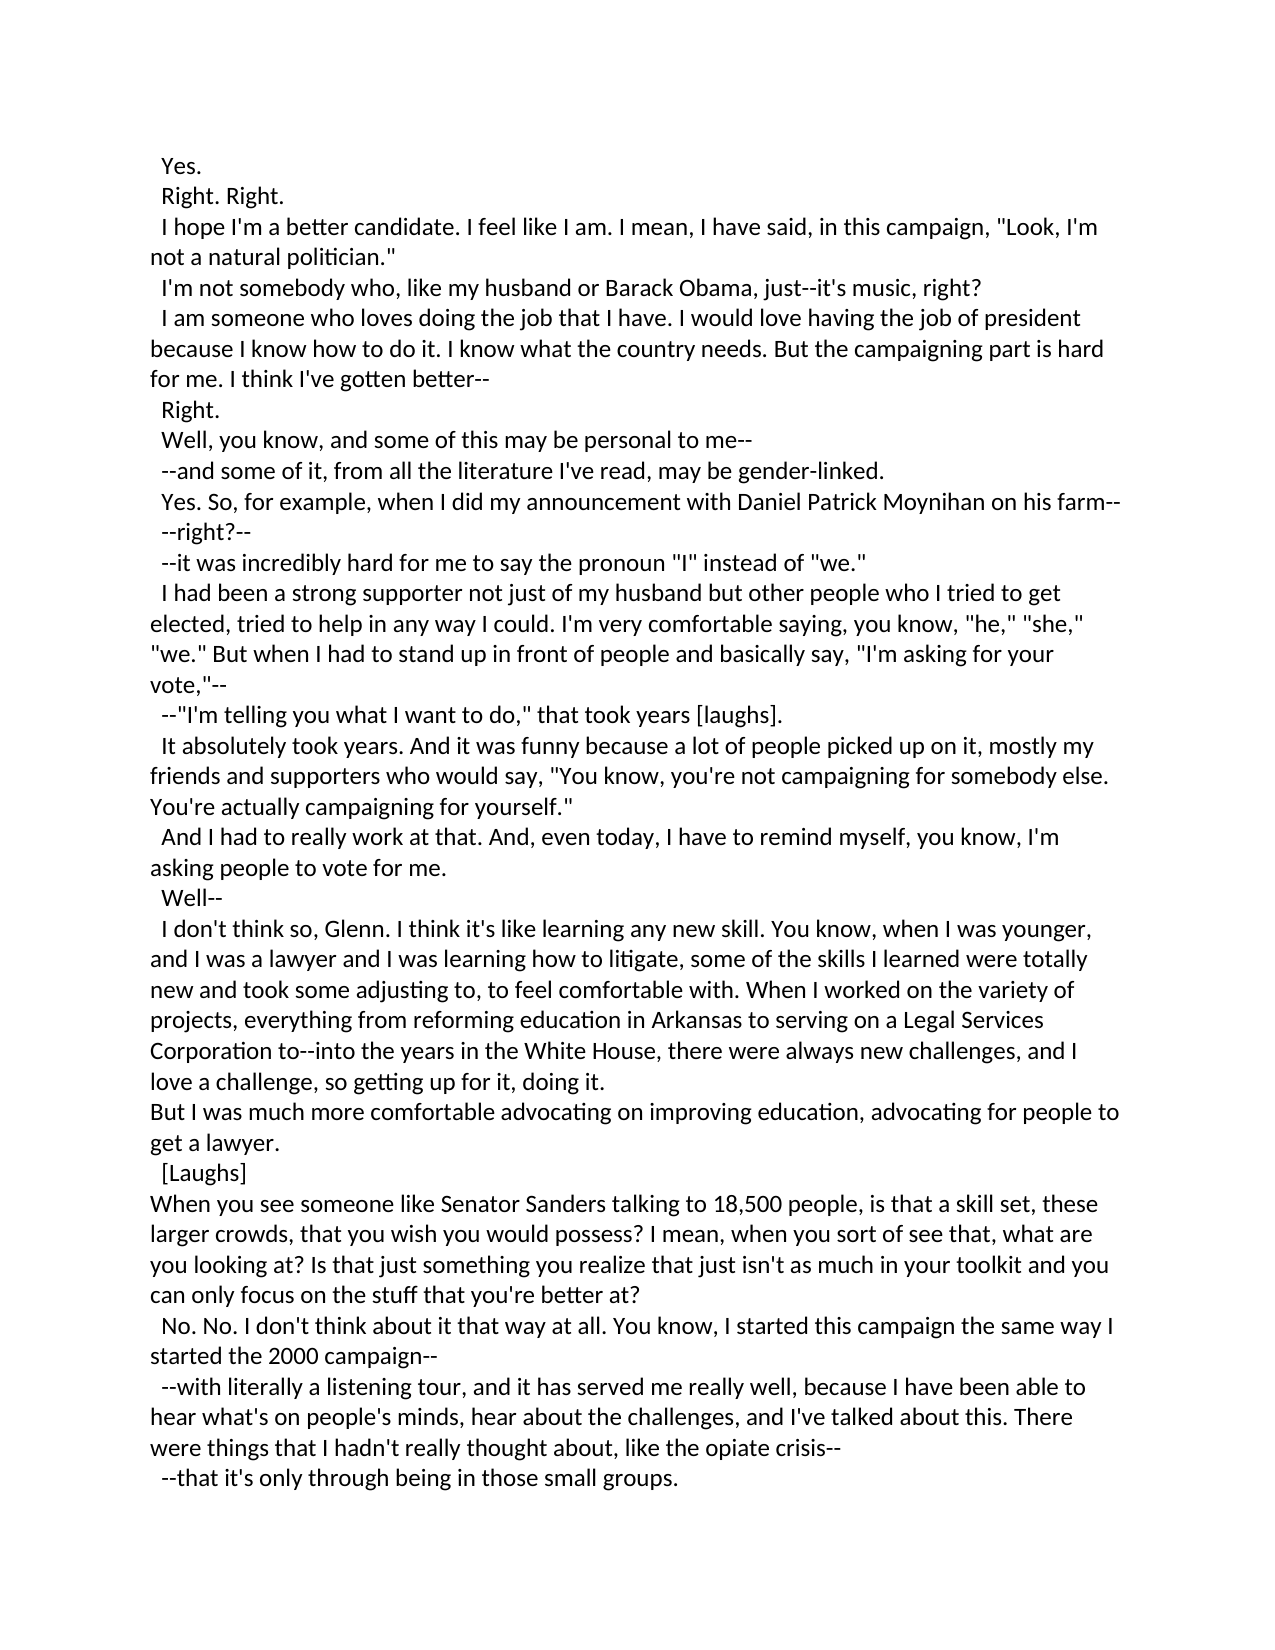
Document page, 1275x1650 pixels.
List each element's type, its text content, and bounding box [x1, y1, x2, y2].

text I am someone who loves doing the job that I have. I would love having the job of president because I know how to do it. I know what the country needs. But the campaigning part is hard for me. I think I've gotten better-- [150, 303, 1125, 394]
text It absolutely took years. And it was funny because a lot of people picked up on it, mostly my friends and supporters who would say, "You know, you're not campaigning for somebody else. You're actually campaigning for yourself." [150, 730, 1125, 821]
text --"I'm telling you what I want to do," that took years [laughs]. [150, 699, 1125, 730]
text No. No. I don't think about it that way at all. You know, I started this campaign the same way I started the 2000 campaign-- [150, 1310, 1125, 1371]
text And I had to really work at that. And, even today, I have to remind myself, you know, I'm asking people to vote for me. [150, 821, 1125, 882]
text Right. [150, 394, 1125, 425]
text Yes. [150, 150, 1125, 181]
text Right. Right. [150, 181, 1125, 211]
text Well, you know, and some of this may be personal to me-- [150, 425, 1125, 455]
text But I was much more comfortable advocating on improving education, advocating for people to get a lawyer. [150, 1096, 1125, 1157]
text --that it's only through being in those small groups. [150, 1462, 1125, 1493]
text I'm not somebody who, like my husband or Barack Obama, just--it's music, right? [150, 272, 1125, 303]
text --with literally a listening tour, and it has served me really well, because I have been able to hear what's on people's minds, hear about the challenges, and I've talked about this. There were things that I hadn't really thought about, like the opiate crisis-- [150, 1371, 1125, 1462]
text [Laughs] [150, 1157, 1125, 1188]
text Well-- [150, 882, 1125, 913]
text Yes. So, for example, when I did my announcement with Daniel Patrick Moynihan on his farm-- [150, 486, 1125, 516]
text --it was incredibly hard for me to say the pronoun "I" instead of "we." [150, 547, 1125, 577]
text I don't think so, Glenn. I think it's like learning any new skill. You know, when I was younger, and I was a lawyer and I was learning how to litigate, some of the skills I learned were totally new and took some adjusting to, to feel comfortable with. When I worked on the variety of projects, everything from reforming education in Arkansas to serving on a Legal Services Corporation to--into the years in the White House, there were always new challenges, and I love a challenge, so getting up for it, doing it. [150, 913, 1125, 1096]
text When you see someone like Senator Sanders talking to 18,500 people, is that a skill set, these larger crowds, that you wish you would possess? I mean, when you sort of see that, what are you looking at? Is that just something you realize that just isn't as much in your toolkit and you can only focus on the stuff that you're better at? [150, 1188, 1125, 1310]
text I had been a strong supporter not just of my husband but other people who I tried to get elected, tried to help in any way I could. I'm very comfortable saying, you know, "he," "she," "we." But when I had to stand up in front of people and basically say, "I'm asking for your vote,"-- [150, 577, 1125, 699]
text I hope I'm a better candidate. I feel like I am. I mean, I have said, in this campaign, "Look, I'm not a natural politician." [150, 211, 1125, 272]
text --right?-- [150, 516, 1125, 547]
text --and some of it, from all the literature I've read, may be gender-linked. [150, 455, 1125, 486]
